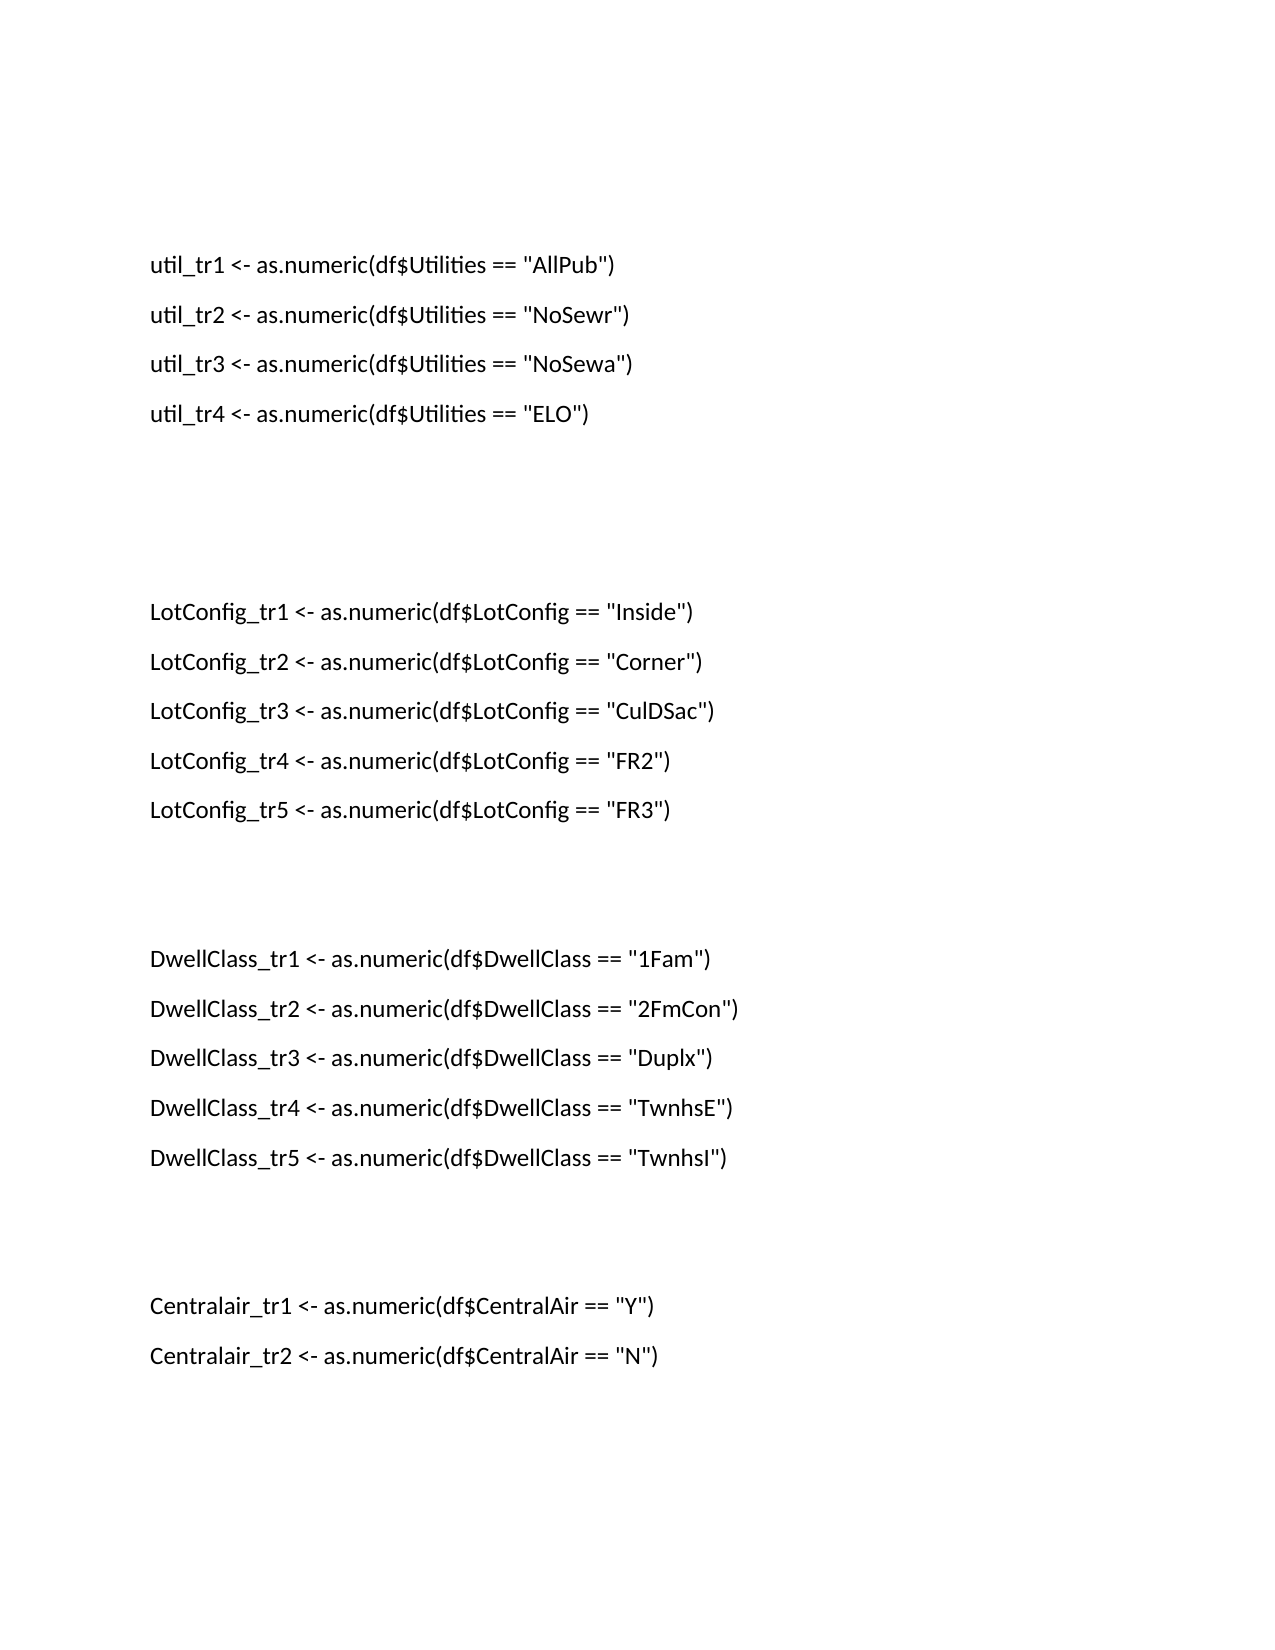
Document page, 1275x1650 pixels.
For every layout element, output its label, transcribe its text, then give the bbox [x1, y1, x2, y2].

text LotConfig_tr5 <- as.numeric(df$LotConfig == "FR3") [150, 794, 1125, 825]
text LotConfig_tr1 <- as.numeric(df$LotConfig == "Inside") [150, 596, 1125, 627]
text DwellClass_tr2 <- as.numeric(df$DwellClass == "2FmCon") [150, 993, 1125, 1023]
text DwellClass_tr4 <- as.numeric(df$DwellClass == "TwnhsE") [150, 1092, 1125, 1123]
text DwellClass_tr1 <- as.numeric(df$DwellClass == "1Fam") [150, 943, 1125, 974]
text DwellClass_tr3 <- as.numeric(df$DwellClass == "Duplx") [150, 1042, 1125, 1073]
text Centralair_tr1 <- as.numeric(df$CentralAir == "Y") [150, 1290, 1125, 1321]
text LotConfig_tr2 <- as.numeric(df$LotConfig == "Corner") [150, 646, 1125, 676]
text util_tr3 <- as.numeric(df$Utilities == "NoSewa") [150, 348, 1125, 379]
text Centralair_tr2 <- as.numeric(df$CentralAir == "N") [150, 1340, 1125, 1371]
text LotConfig_tr4 <- as.numeric(df$LotConfig == "FR2") [150, 745, 1125, 776]
text util_tr2 <- as.numeric(df$Utilities == "NoSewr") [150, 299, 1125, 329]
text util_tr4 <- as.numeric(df$Utilities == "ELO") [150, 398, 1125, 428]
text DwellClass_tr5 <- as.numeric(df$DwellClass == "TwnhsI") [150, 1142, 1125, 1172]
text util_tr1 <- as.numeric(df$Utilities == "AllPub") [150, 249, 1125, 280]
text LotConfig_tr3 <- as.numeric(df$LotConfig == "CulDSac") [150, 695, 1125, 726]
